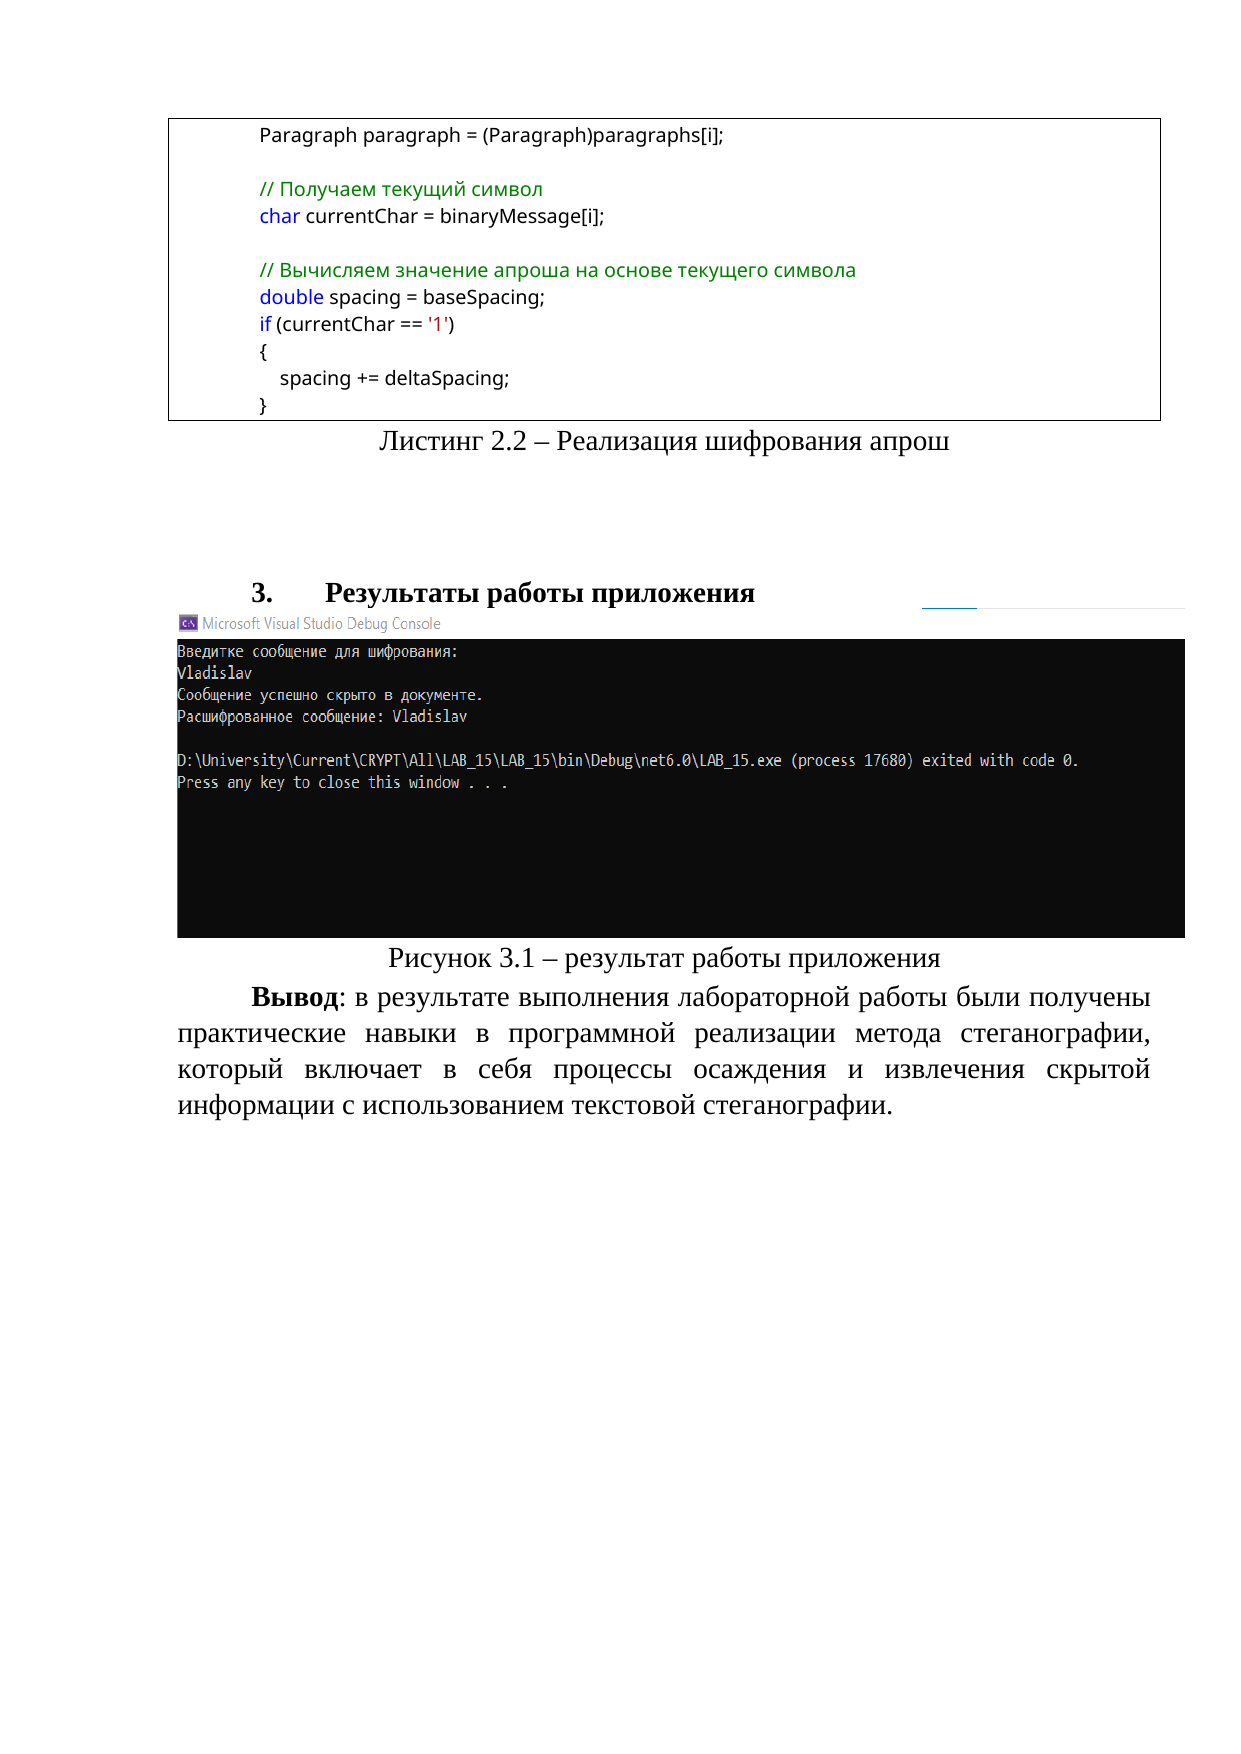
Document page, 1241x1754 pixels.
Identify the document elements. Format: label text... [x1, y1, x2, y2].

text if (currentChar == '1') [177, 310, 1152, 337]
text char currentChar = binaryMessage[i]; [177, 202, 1152, 229]
text Paragraph paragraph = (Paragraph)paragraphs[i]; [169, 119, 1160, 148]
text // Вычисляем значение апроша на основе текущего символа [177, 256, 1152, 283]
text Листинг 2.2 – Реализация шифрования апрош [177, 423, 1152, 457]
text { [177, 337, 1152, 364]
text double spacing = baseSpacing; [177, 283, 1152, 310]
list Результаты работы приложения [177, 575, 1152, 608]
text // Получаем текущий символ [177, 175, 1152, 202]
picture [177, 608, 1185, 938]
text } [169, 388, 1160, 420]
text Рисунок 3.1 – результат работы приложения [177, 940, 1152, 974]
text Вывод: в результате выполнения лабораторной работы были получены практические навыки в программной реализации метода стеганографии, который включает в себя процессы осаждения и извлечения скрытой информации с использованием текстовой стеганографии. [177, 979, 1152, 1121]
text spacing += deltaSpacing; [177, 364, 1152, 388]
